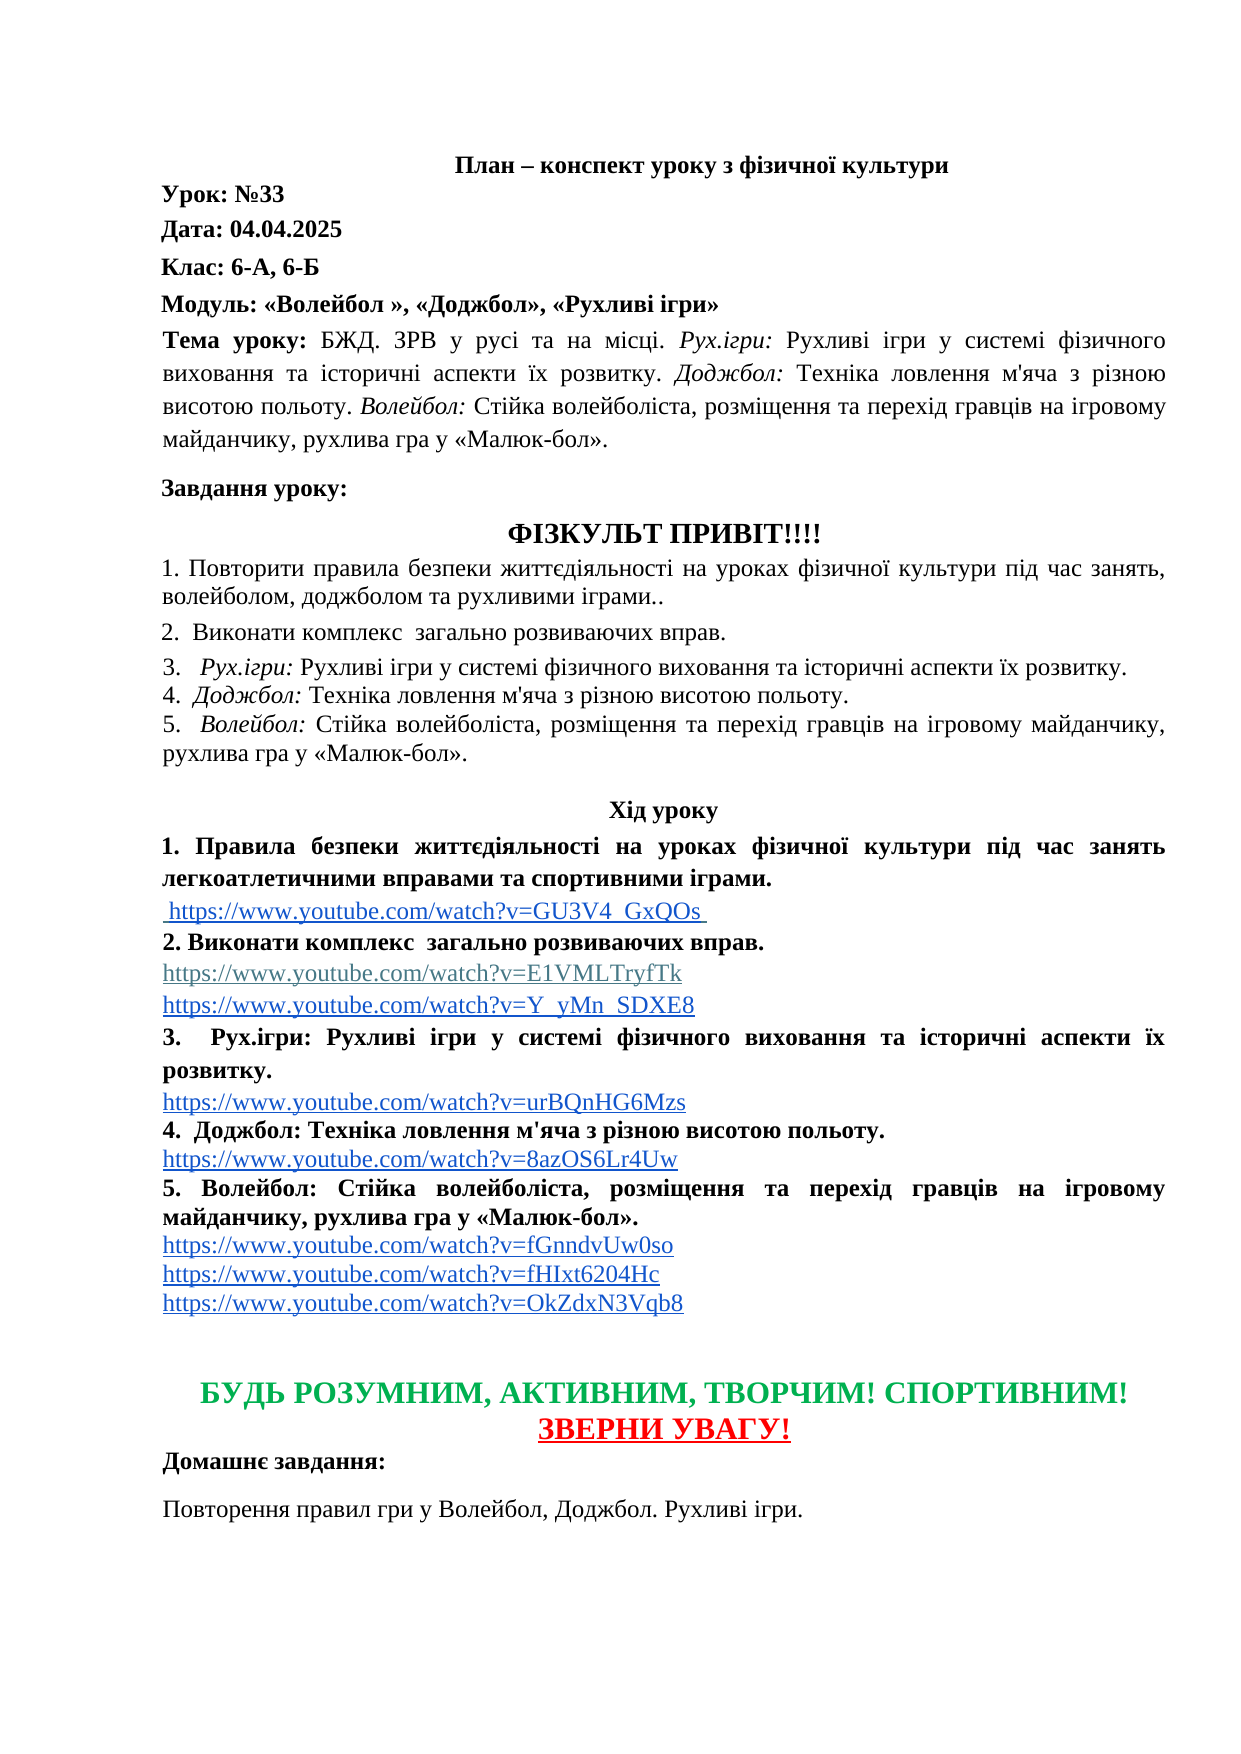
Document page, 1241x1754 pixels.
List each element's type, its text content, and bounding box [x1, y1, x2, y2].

text Завдання уроку: [161, 473, 1167, 502]
text Повторення правил гри у Волейбол, Доджбол. Рухливі ігри. [162, 1494, 1167, 1523]
text Урок: №33 [161, 179, 1167, 207]
text 3. Рух.ігри: Рухливі ігри у системі фізичного виховання та історичні аспекти їх розвитку. [162, 1022, 1167, 1083]
text Дата: 04.04.2025 [161, 214, 1167, 243]
text Модуль: «Волейбол », «Доджбол», «Рухливі ігри» [161, 289, 1167, 318]
text ЗВЕРНИ УВАГУ! [162, 1410, 1166, 1446]
text https://www.youtube.com/watch?v=urBQnHG6Mzs [162, 1087, 1167, 1116]
text https://www.youtube.com/watch?v=OkZdxN3Vqb8 [162, 1288, 1167, 1317]
text 4. Доджбол: Техніка ловлення м'яча з різною висотою польоту. [162, 681, 1167, 709]
text БУДЬ РОЗУМНИМ, АКТИВНИМ, ТВОРЧИМ! СПОРТИВНИМ! [162, 1374, 1167, 1410]
text 3. Рух.ігри: Рухливі ігри у системі фізичного виховання та історичні аспекти їх розвитку. [162, 652, 1167, 681]
text Хід уроку [161, 796, 1166, 824]
text Клас: 6-А, 6-Б [161, 252, 1167, 280]
text План – конспект уроку з фізичної культури [237, 150, 1167, 179]
text https://www.youtube.com/watch?v=E1VMLTryfTk [162, 958, 1167, 987]
text 4. Доджбол: Техніка ловлення м'яча з різною висотою польоту. [162, 1116, 1167, 1144]
text https://www.youtube.com/watch?v=fGnndvUw0so [162, 1231, 1167, 1259]
text https://www.youtube.com/watch?v=GU3V4_GxQOs [162, 896, 1167, 925]
text https://www.youtube.com/watch?v=fHIxt6204Hc [162, 1259, 1167, 1288]
text Домашнє завдання: [162, 1446, 1167, 1475]
text 1. Повторити правила безпеки життєдіяльності на уроках фізичної культури під час занять, волейболом, доджболом та рухливими іграми.. [161, 553, 1167, 610]
text 5. Волейбол: Стійка волейболіста, розміщення та перехід гравців на ігровому майданчику, рухлива гра у «Малюк-бол». [162, 709, 1167, 767]
text 2. Виконати комплекс загально розвиваючих вправ. [162, 927, 1167, 956]
text 2. Виконати комплекс загально розвиваючих вправ. [161, 617, 1057, 645]
text https://www.youtube.com/watch?v=Y_yMn_SDXE8 [162, 990, 1167, 1019]
text 5. Волейбол: Стійка волейболіста, розміщення та перехід гравців на ігровому майданчику, рухлива гра у «Малюк-бол». [162, 1173, 1167, 1231]
text 1. Правила безпеки життєдіяльності на уроках фізичної культури під час занять легкоатлетичними вправами та спортивними іграми. [161, 831, 1167, 892]
text Тема уроку: БЖД. ЗРВ у русі та на місці. Рух.ігри: Рухливі ігри у системі фізичного виховання та історичні аспекти їх розвитку. Доджбол: Техніка ловлення м'яча з різною висотою польоту. Волейбол: Стійка волейболіста, розміщення та перехід гравців на ігровому майданчику, рухлива гра у «Малюк-бол». [162, 325, 1167, 452]
text https://www.youtube.com/watch?v=8azOS6Lr4Uw [162, 1144, 1167, 1173]
text ФІЗКУЛЬТ ПРИВІТ!!!! [162, 516, 1167, 550]
